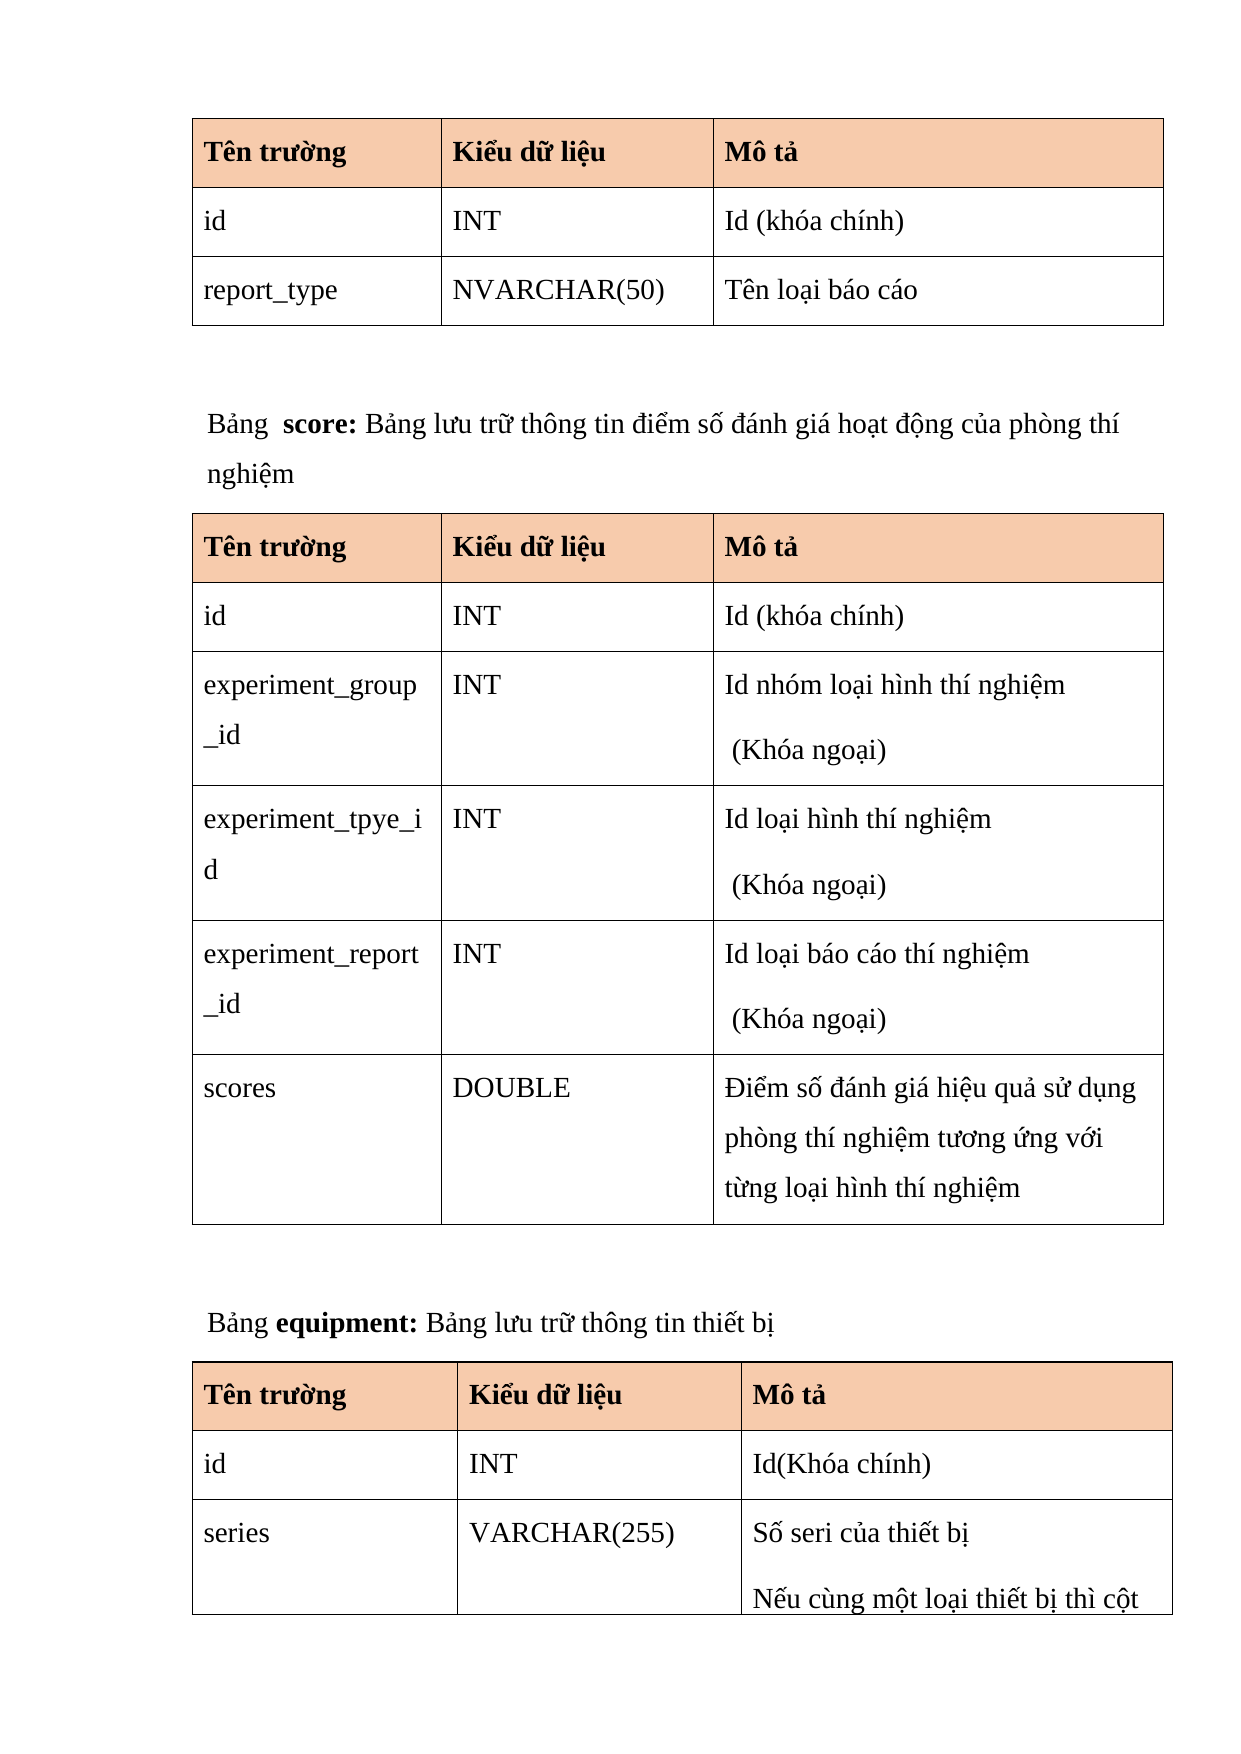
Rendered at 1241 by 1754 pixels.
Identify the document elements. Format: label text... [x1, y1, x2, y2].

table_cell Số seri của thiết bị Nếu cùng một loại thiết bị thì cột này sẽ lưu trữ danh sách các số seri thiết bị có cùng kiểu loại [742, 1500, 1172, 1614]
table_cell scores [193, 1055, 441, 1223]
table_cell Tên loại báo cáo [714, 257, 1163, 325]
table_cell id [193, 188, 441, 256]
table_header Kiểu dữ liệu [458, 1363, 741, 1430]
table_header Tên trường [193, 1363, 457, 1430]
table_cell Id(Khóa chính) [742, 1431, 1172, 1499]
text Bảng score: Bảng lưu trữ thông tin điểm số đánh giá hoạt động của phòng thí nghiệm [207, 406, 1152, 490]
text Bảng equipment: Bảng lưu trữ thông tin thiết bị [207, 1305, 1152, 1338]
table_cell report_type [193, 257, 441, 325]
table_cell experiment_tpye_id [193, 786, 441, 920]
table_cell INT [442, 652, 713, 785]
table_cell VARCHAR(255) [458, 1500, 741, 1614]
table_cell Id loại hình thí nghiệm (Khóa ngoại) [714, 786, 1163, 920]
table_cell DOUBLE [442, 1055, 713, 1223]
table_header Kiểu dữ liệu [442, 119, 713, 187]
table_cell id [193, 1431, 457, 1499]
table_cell Id loại báo cáo thí nghiệm (Khóa ngoại) [714, 921, 1163, 1054]
table_cell Điểm số đánh giá hiệu quả sử dụng phòng thí nghiệm tương ứng với từng loại hình thí nghiệm [714, 1055, 1163, 1223]
table_cell INT [442, 921, 713, 1054]
table_cell experiment_report_id [193, 921, 441, 1054]
table_cell INT [442, 583, 713, 651]
table_cell series [193, 1500, 457, 1614]
table_header Mô tả [742, 1363, 1172, 1430]
table_cell Id (khóa chính) [714, 583, 1163, 651]
table_cell Id (khóa chính) [714, 188, 1163, 256]
table_cell INT [458, 1431, 741, 1499]
table_header Tên trường [193, 119, 441, 187]
table_cell INT [442, 786, 713, 920]
table_header Kiểu dữ liệu [442, 514, 713, 582]
table_cell INT [442, 188, 713, 256]
table_header Tên trường [193, 514, 441, 582]
table_cell NVARCHAR(50) [442, 257, 713, 325]
table_cell id [193, 583, 441, 651]
table_cell experiment_group_id [193, 652, 441, 785]
table_header Mô tả [714, 514, 1163, 582]
table_cell Id nhóm loại hình thí nghiệm (Khóa ngoại) [714, 652, 1163, 785]
table_header Mô tả [714, 119, 1163, 187]
